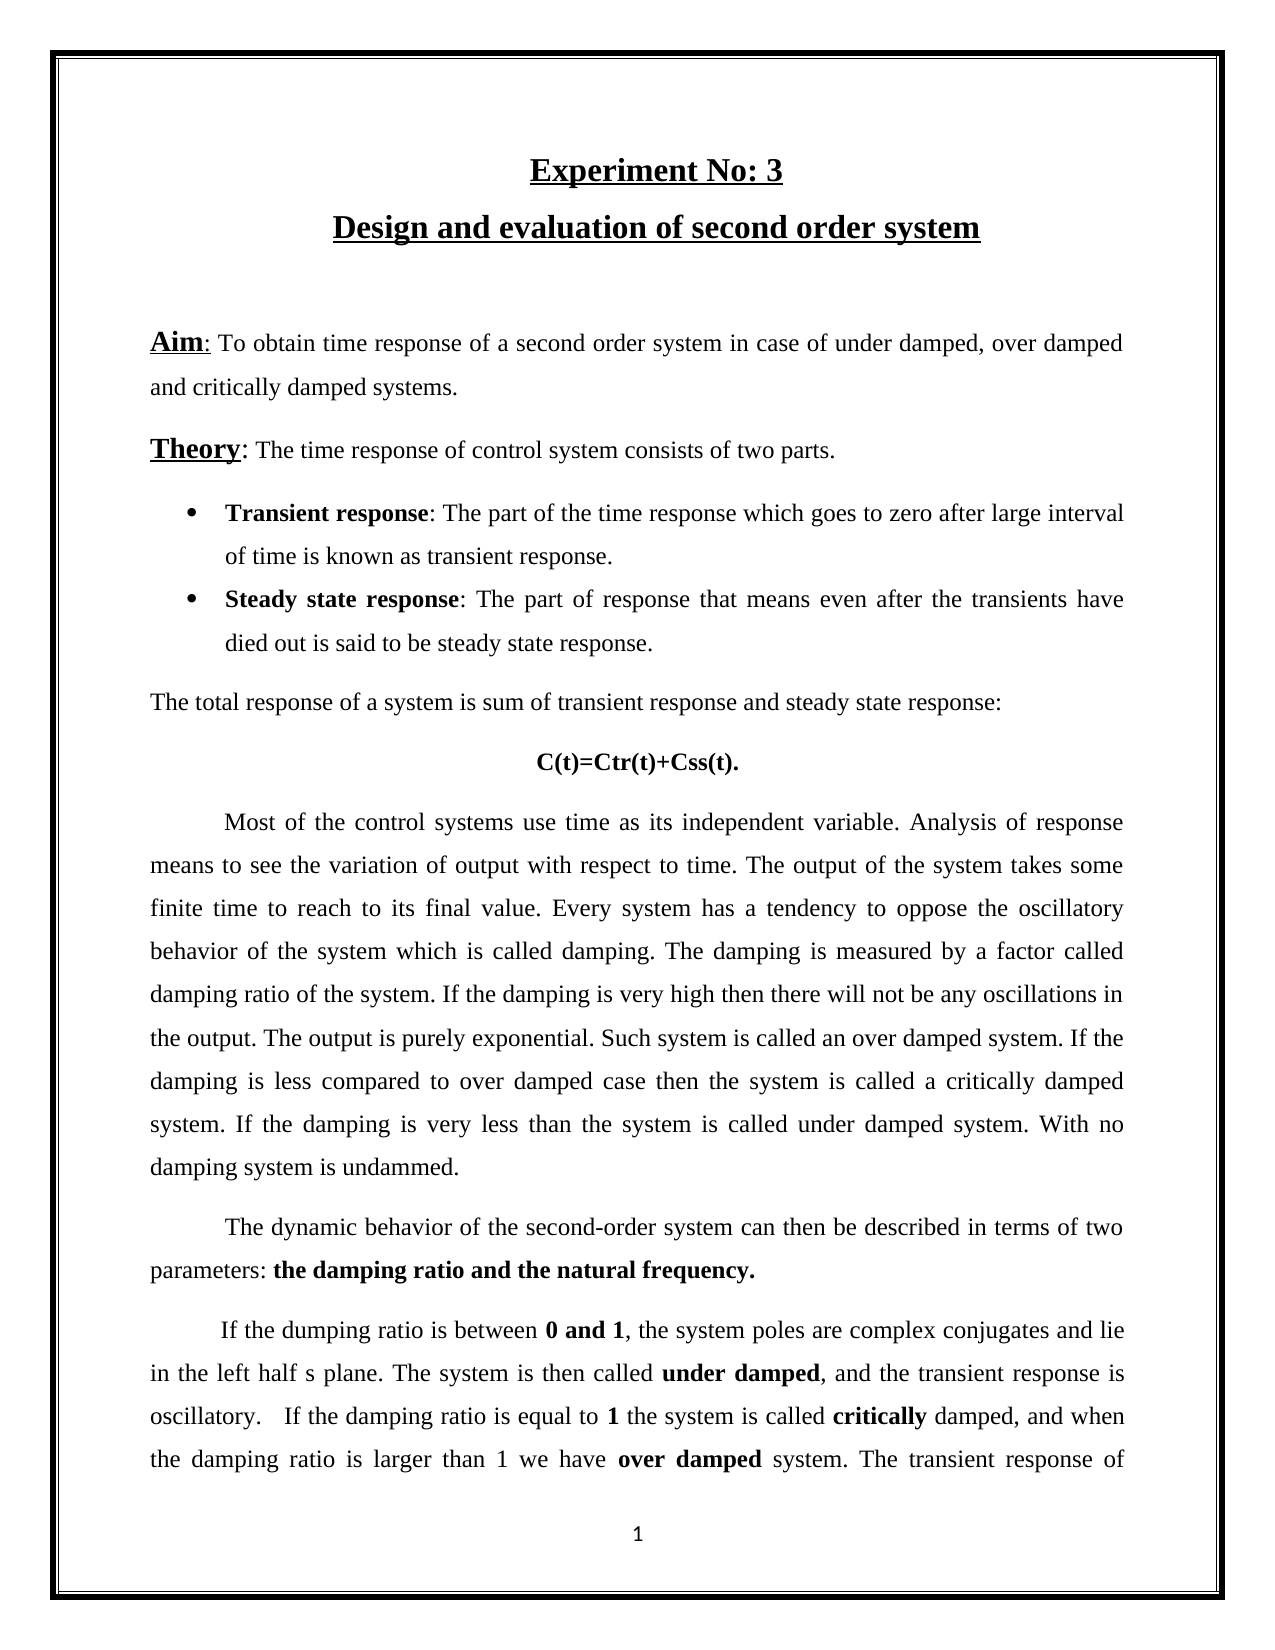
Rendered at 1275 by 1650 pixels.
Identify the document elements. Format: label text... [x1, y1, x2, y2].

text The dynamic behavior of the second-order system can then be described in terms of two parameters: the damping ratio and the natural frequency. [150, 1212, 1125, 1284]
text Theory: The time response of control system consists of two parts. [150, 431, 1125, 465]
text Experiment No: 3 [187, 150, 1125, 188]
list Transient response: The part of the time response which goes to zero after large interval of time is known as transient response. [187, 498, 1125, 570]
text Aim: To obtain time response of a second order system in case of under damped, over damped and critically damped systems. [150, 324, 1125, 400]
text Most of the control systems use time as its independent variable. Analysis of response means to see the variation of output with respect to time. The output of the system takes some finite time to reach to its final value. Every system has a tendency to oppose the oscillatory behavior of the system which is called damping. The damping is measured by a factor called damping ratio of the system. If the damping is very high then there will not be any oscillations in the output. The output is purely exponential. Such system is called an over damped system. If the damping is less compared to over damped case then the system is called a critically damped system. If the damping is very less than the system is called under damped system. With no damping system is undammed. [150, 807, 1125, 1181]
list Steady state response: The part of response that means even after the transients have died out is said to be steady state response. [187, 584, 1125, 656]
text C(t)=Ctr(t)+Css(t). [150, 747, 1125, 776]
text The total response of a system is sum of transient response and steady state response: [150, 687, 1125, 716]
text Design and evaluation of second order system [187, 207, 1125, 246]
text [150, 1315, 1125, 1473]
